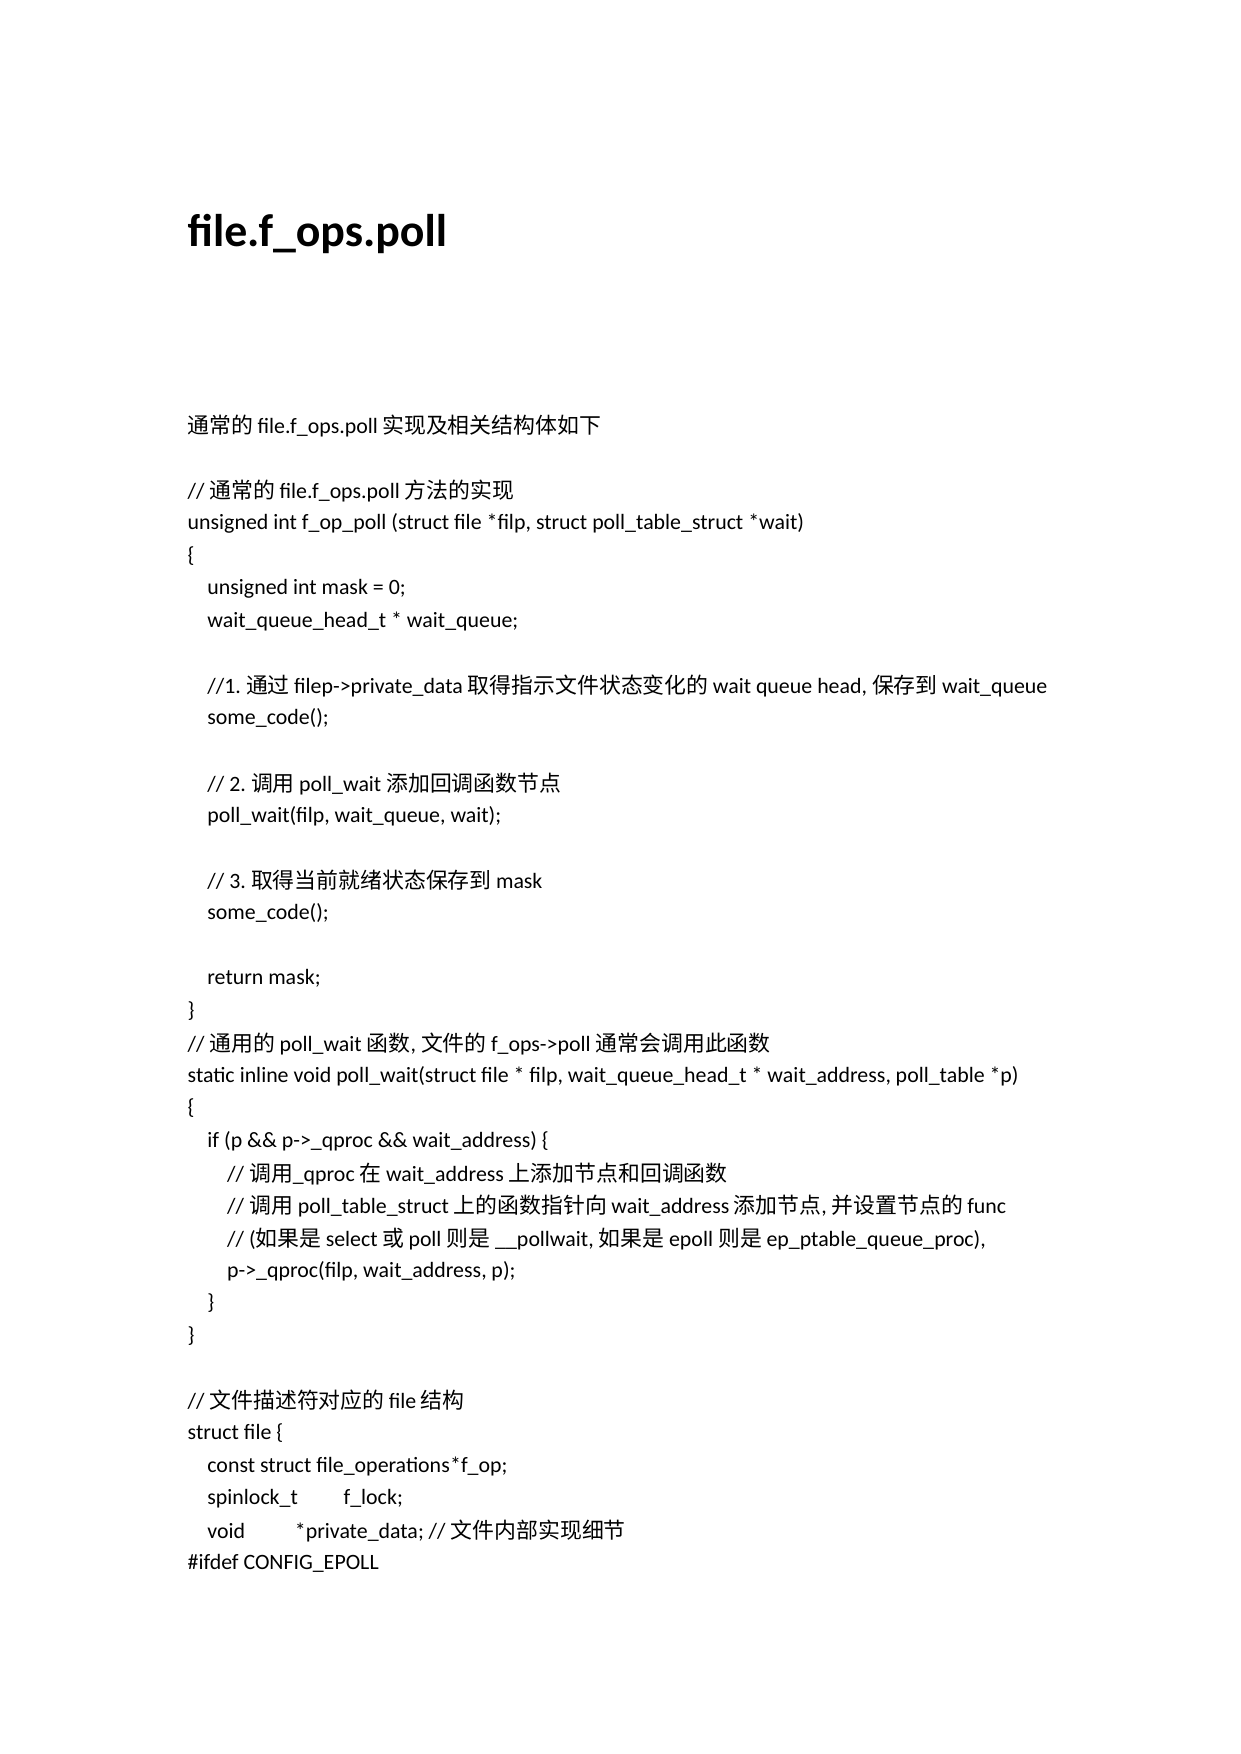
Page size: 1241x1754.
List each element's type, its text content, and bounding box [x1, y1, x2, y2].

text const struct file_operations *f_op; [187, 1448, 1053, 1481]
text void *private_data; // 文件内部实现细节 [187, 1513, 1053, 1546]
text p->_qproc(filp, wait_address, p); [187, 1253, 1053, 1286]
text 通常的file.f_ops.poll实现及相关结构体如下 [187, 408, 1053, 441]
text } [187, 1286, 1053, 1318]
text spinlock_t f_lock; [187, 1481, 1053, 1513]
text static inline void poll_wait(struct file * filp, wait_queue_head_t * wait_address, poll_table *p) [187, 1058, 1053, 1091]
text // (如果是select或poll 则是 __pollwait, 如果是 epoll 则是 ep_ptable_queue_proc), [187, 1221, 1053, 1253]
text some_code(); [187, 896, 1053, 928]
subtitle file.f_ops.poll [187, 197, 1053, 262]
text // 调用_qproc 在wait_address 上添加节点和回调函数 [187, 1156, 1053, 1188]
text unsigned int f_op_poll (struct file *filp, struct poll_table_struct *wait) [187, 506, 1053, 538]
text // 文件描述符对应的file结构 [187, 1383, 1053, 1416]
text // 通用的poll_wait 函数, 文件的f_ops->poll 通常会调用此函数 [187, 1026, 1053, 1058]
text // 2. 调用poll_wait 添加回调函数节点 [187, 766, 1053, 798]
text // 通常的file.f_ops.poll 方法的实现 [187, 473, 1053, 506]
text // 3. 取得当前就绪状态保存到mask [187, 863, 1053, 896]
text //1. 通过filep->private_data 取得指示文件状态变化的wait queue head, 保存到wait_queue [187, 668, 1053, 701]
text // 调用 poll_table_struct 上的函数指针向wait_address添加节点, 并设置节点的func [187, 1188, 1053, 1221]
text unsigned int mask = 0; [187, 571, 1053, 603]
text #ifdef CONFIG_EPOLL [187, 1546, 1053, 1578]
text { [187, 538, 1053, 571]
text poll_wait(filp, wait_queue, wait); [187, 798, 1053, 831]
text struct file { [187, 1416, 1053, 1448]
text if (p && p->_qproc && wait_address) { [187, 1123, 1053, 1156]
text wait_queue_head_t * wait_queue; [187, 603, 1053, 636]
text return mask; [187, 961, 1053, 993]
text } [187, 993, 1053, 1026]
text { [187, 1091, 1053, 1123]
text some_code(); [187, 701, 1053, 733]
text } [187, 1318, 1053, 1351]
